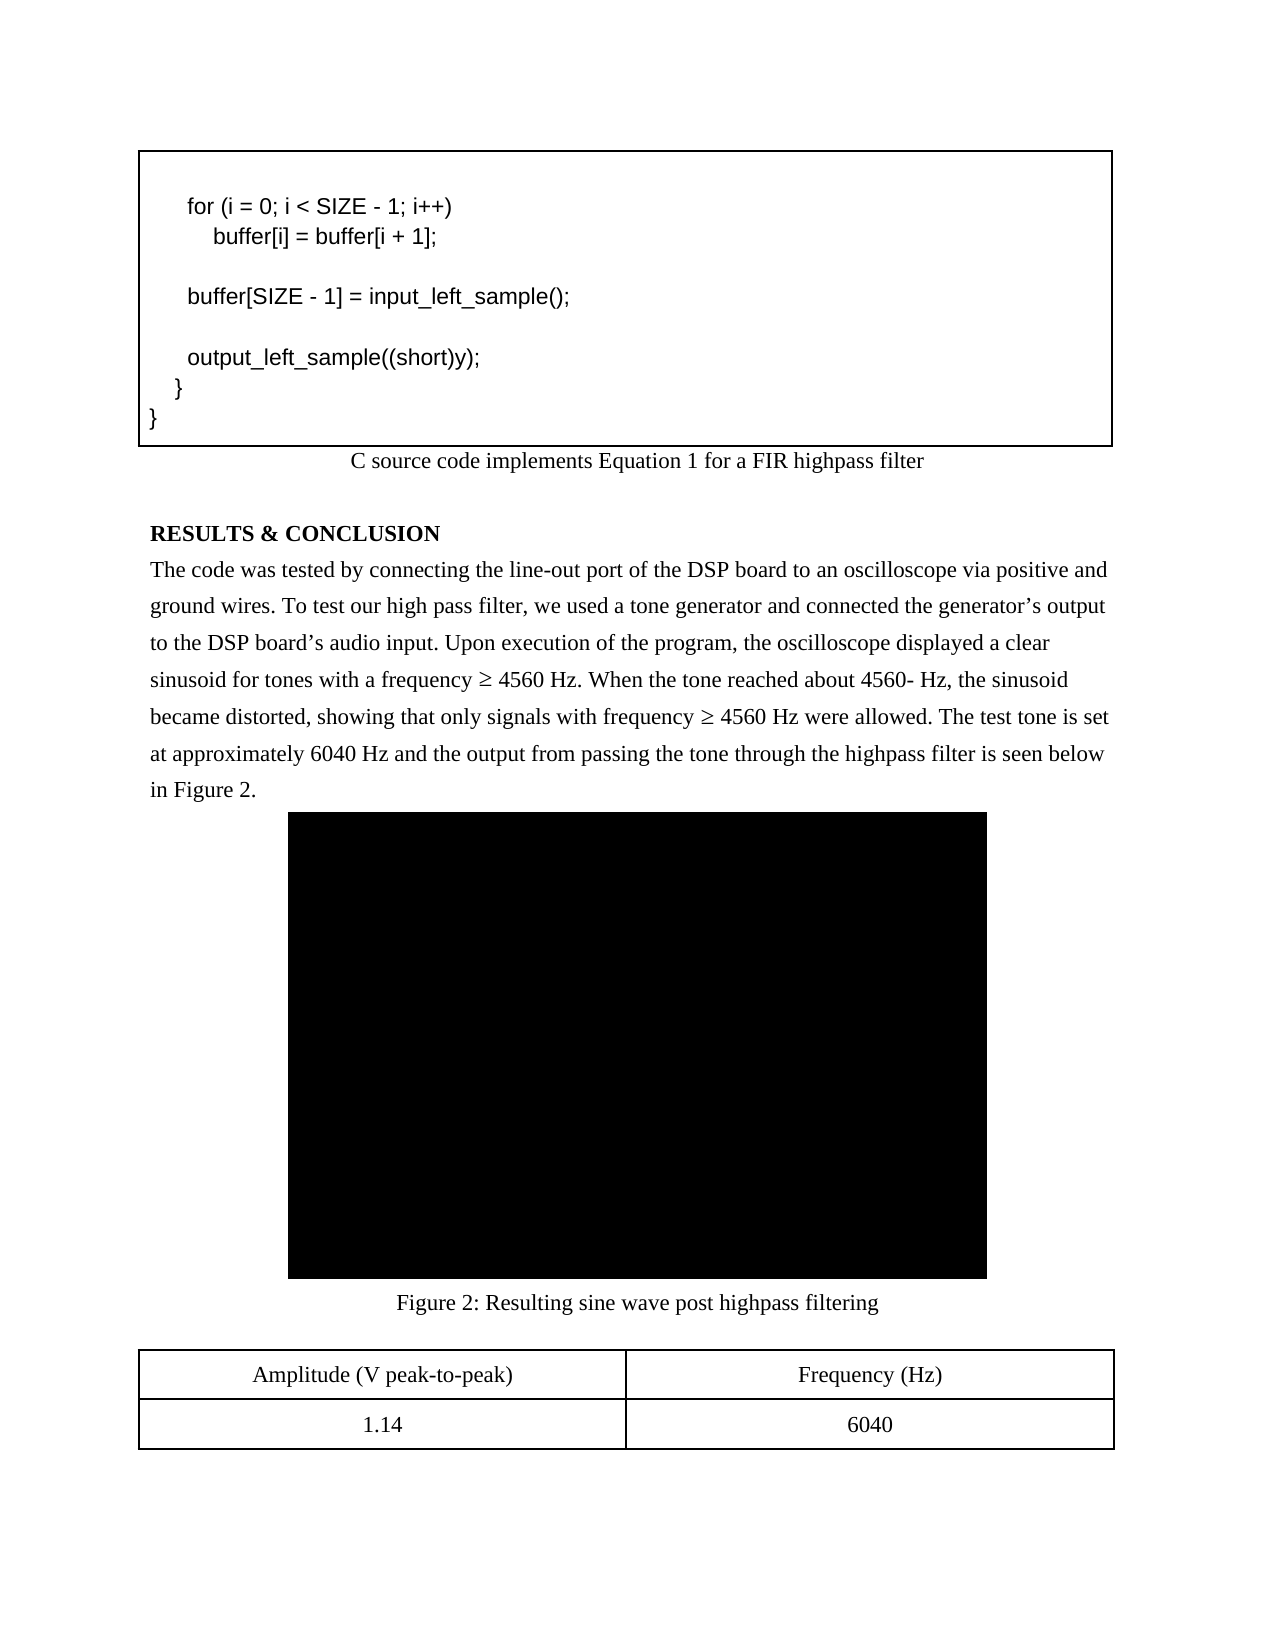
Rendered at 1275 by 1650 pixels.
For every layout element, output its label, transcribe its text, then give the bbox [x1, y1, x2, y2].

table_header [140, 152, 1111, 445]
picture [288, 812, 987, 1279]
text C source code implements Equation 1 for a FIR highpass filter [150, 447, 1125, 473]
table_header Amplitude (V peak-to-peak) [140, 1351, 625, 1398]
table_cell 6040 [627, 1400, 1113, 1447]
table_cell 1.14 [140, 1400, 625, 1447]
text RESULTS & CONCLUSION [150, 519, 1125, 546]
text The code was tested by connecting the line-out port of the DSP board to an oscilloscope via positive and ground wires. To test our high pass filter, we used a tone generator and connected the generator’s output to the DSP board’s audio input. Upon execution of the program, the oscilloscope displayed a clear sinusoid for tones with a frequency 4560 Hz. When the tone reached about 4560- Hz, the sinusoid became distorted, showing that only signals with frequency 4560 Hz were allowed. The test tone is set at approximately 6040 Hz and the output from passing the tone through the highpass filter is seen below in Figure 2. [150, 556, 1125, 803]
table_header Frequency (Hz) [627, 1351, 1113, 1398]
text Figure 2: Resulting sine wave post highpass filtering [150, 1288, 1125, 1315]
